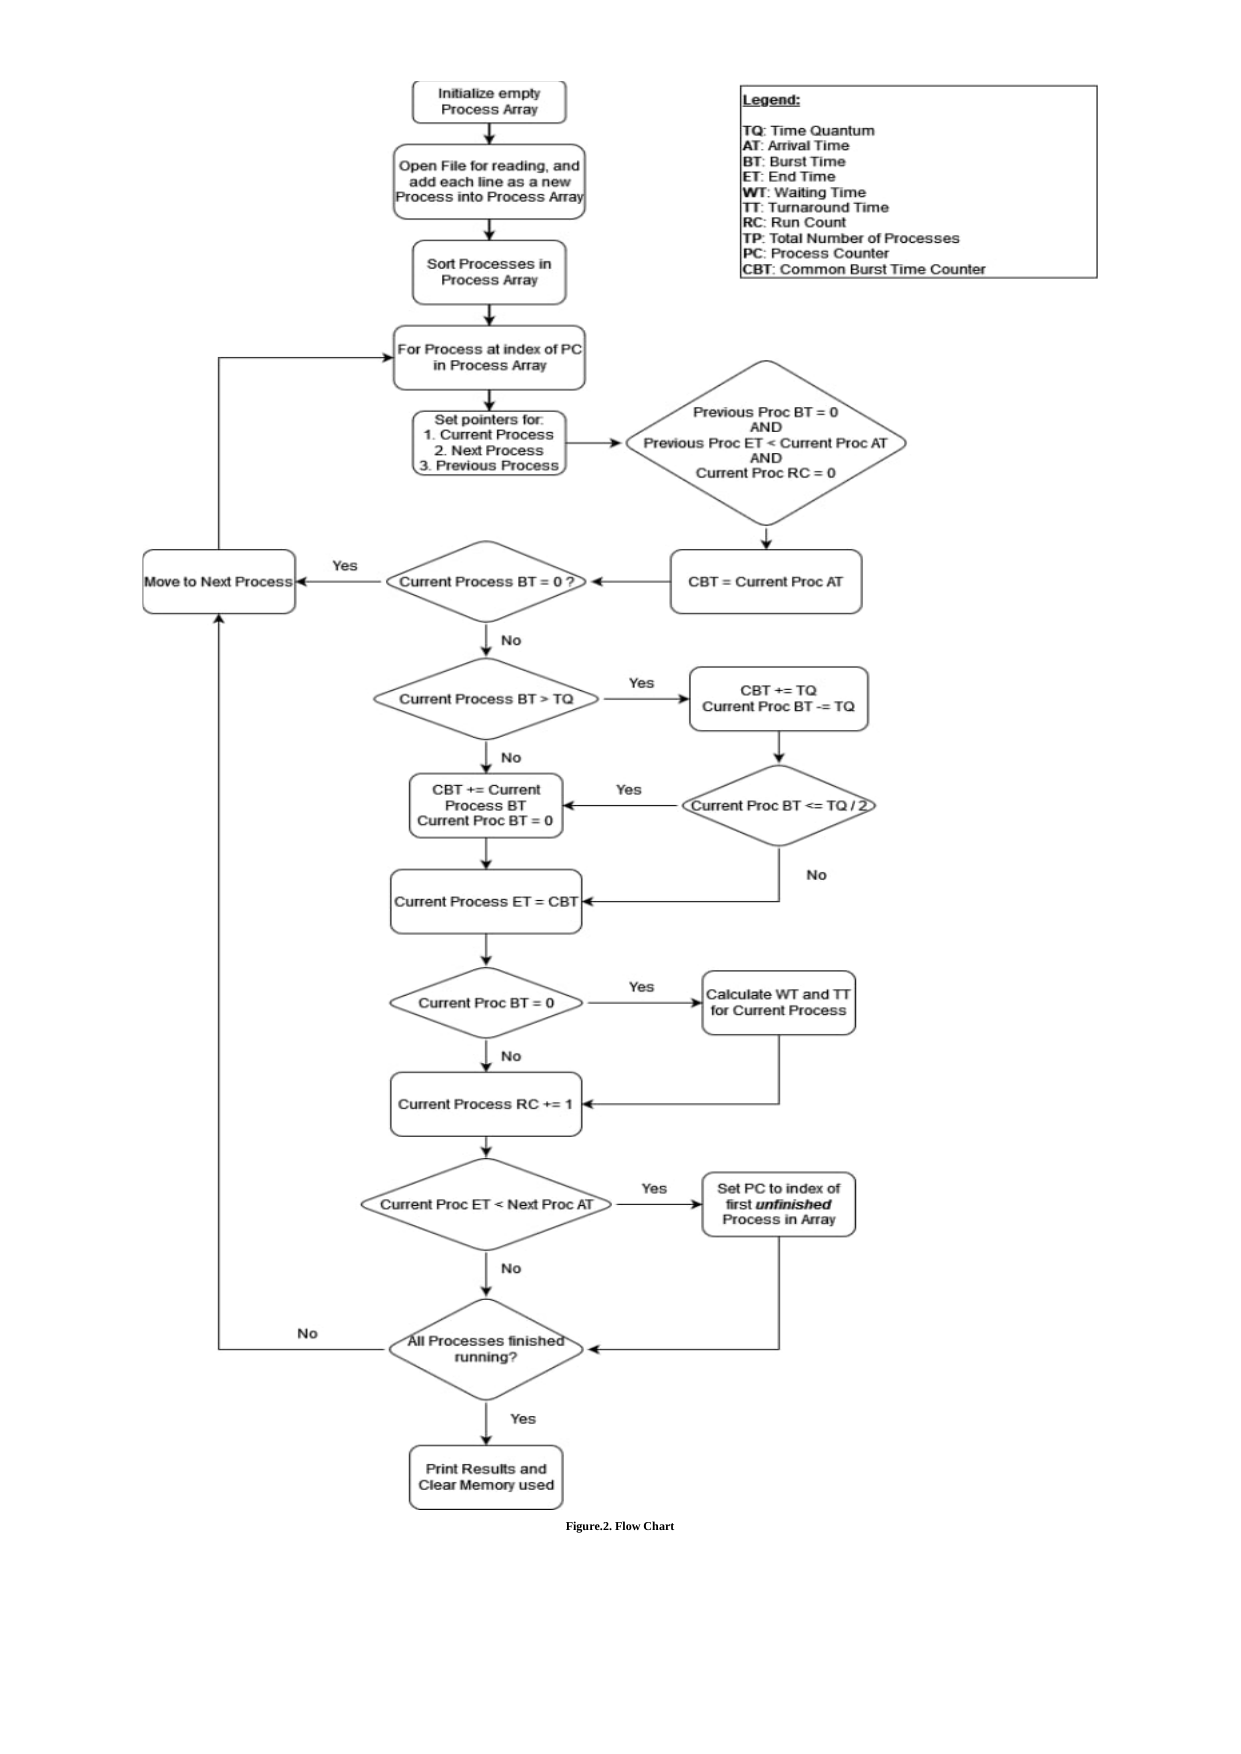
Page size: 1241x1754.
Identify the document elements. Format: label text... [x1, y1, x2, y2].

text Figure.2. Flow Chart [93, 1510, 1147, 1533]
picture [142, 81, 1098, 1510]
